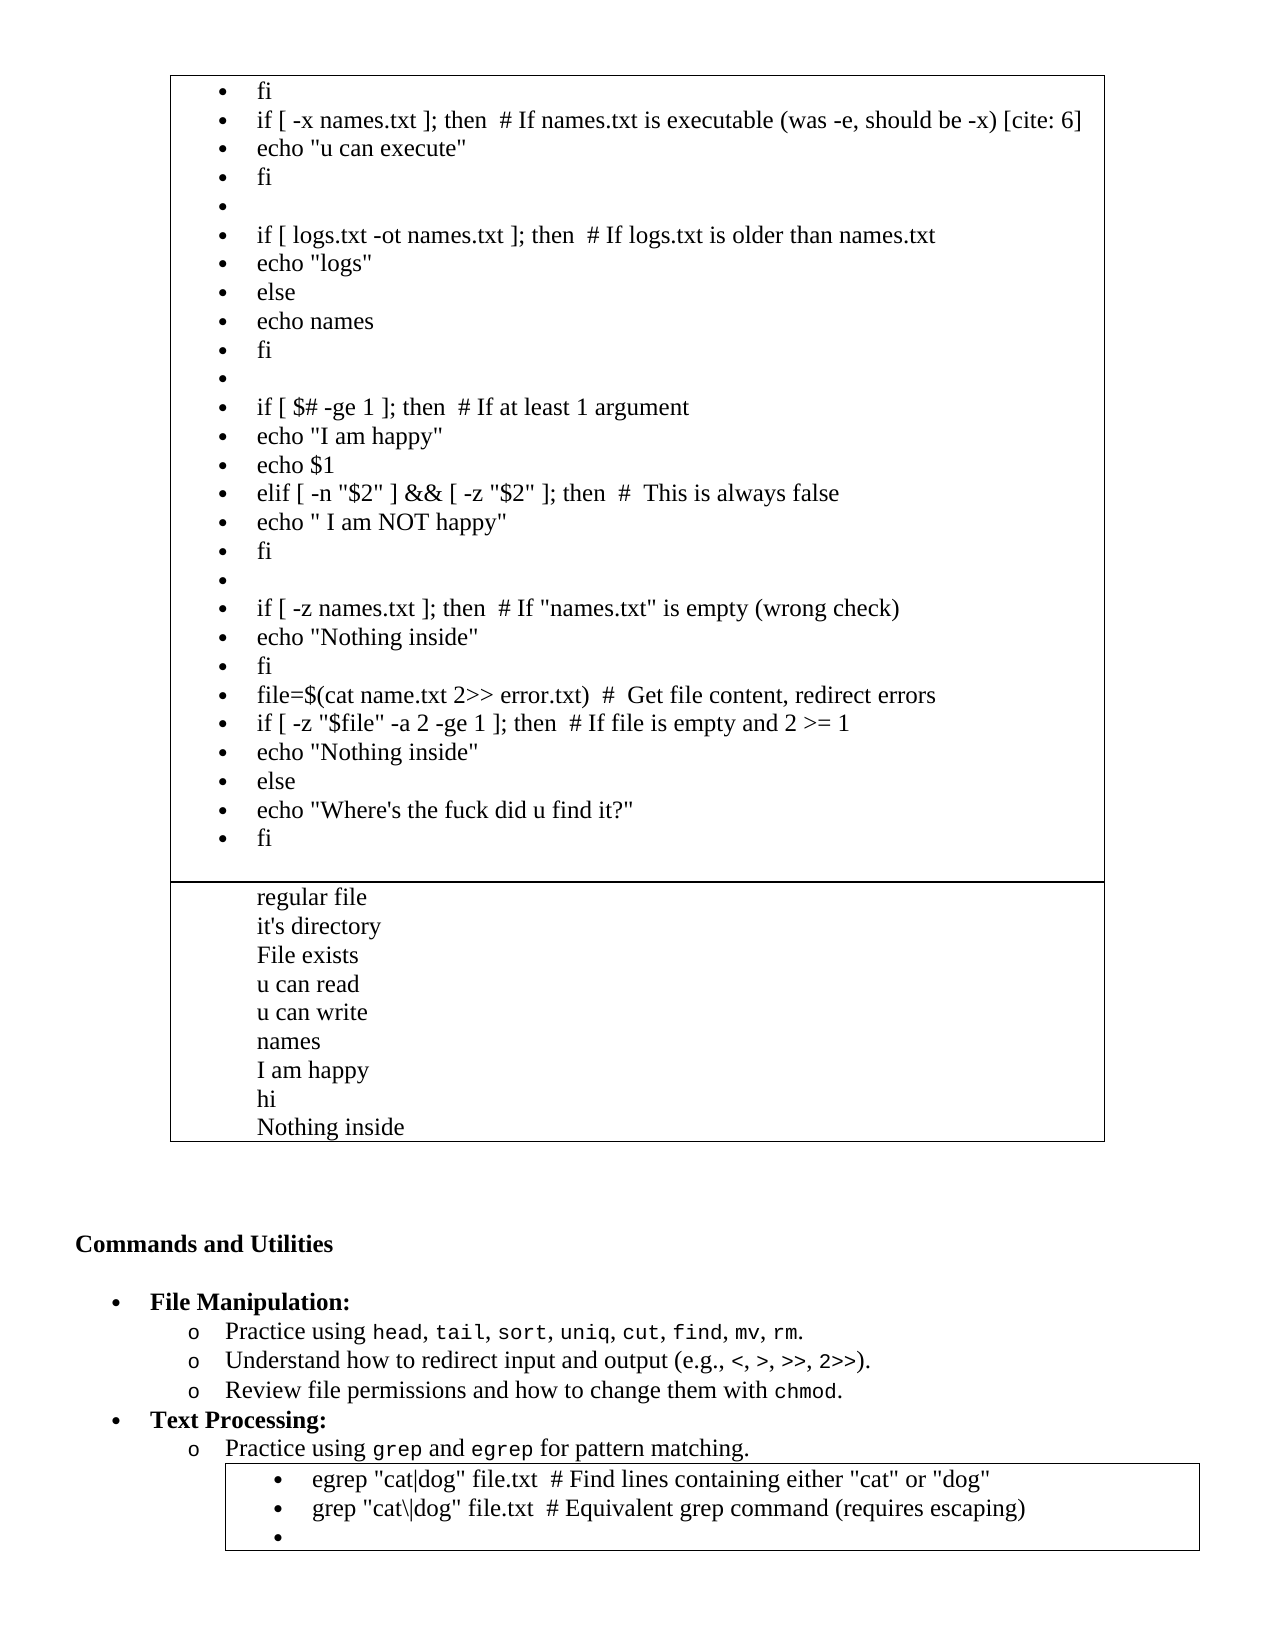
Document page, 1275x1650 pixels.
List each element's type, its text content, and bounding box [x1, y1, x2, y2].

table_cell regular file it's directory File exists u can read u can write names I am happy hi Nothing inside [171, 883, 1104, 1141]
list File Manipulation: [112, 1287, 1200, 1316]
list Understand how to redirect input and output (e.g., <, >, >>, 2>>). [187, 1346, 1200, 1375]
list Practice using head, tail, sort, uniq, cut, find, mv, rm. [187, 1316, 1200, 1346]
text Commands and Utilities [75, 1229, 1200, 1258]
list Practice using grep and egrep for pattern matching. [187, 1433, 1200, 1463]
list Text Processing: [112, 1405, 1200, 1433]
list Review file permissions and how to change them with chmod. [187, 1375, 1200, 1405]
